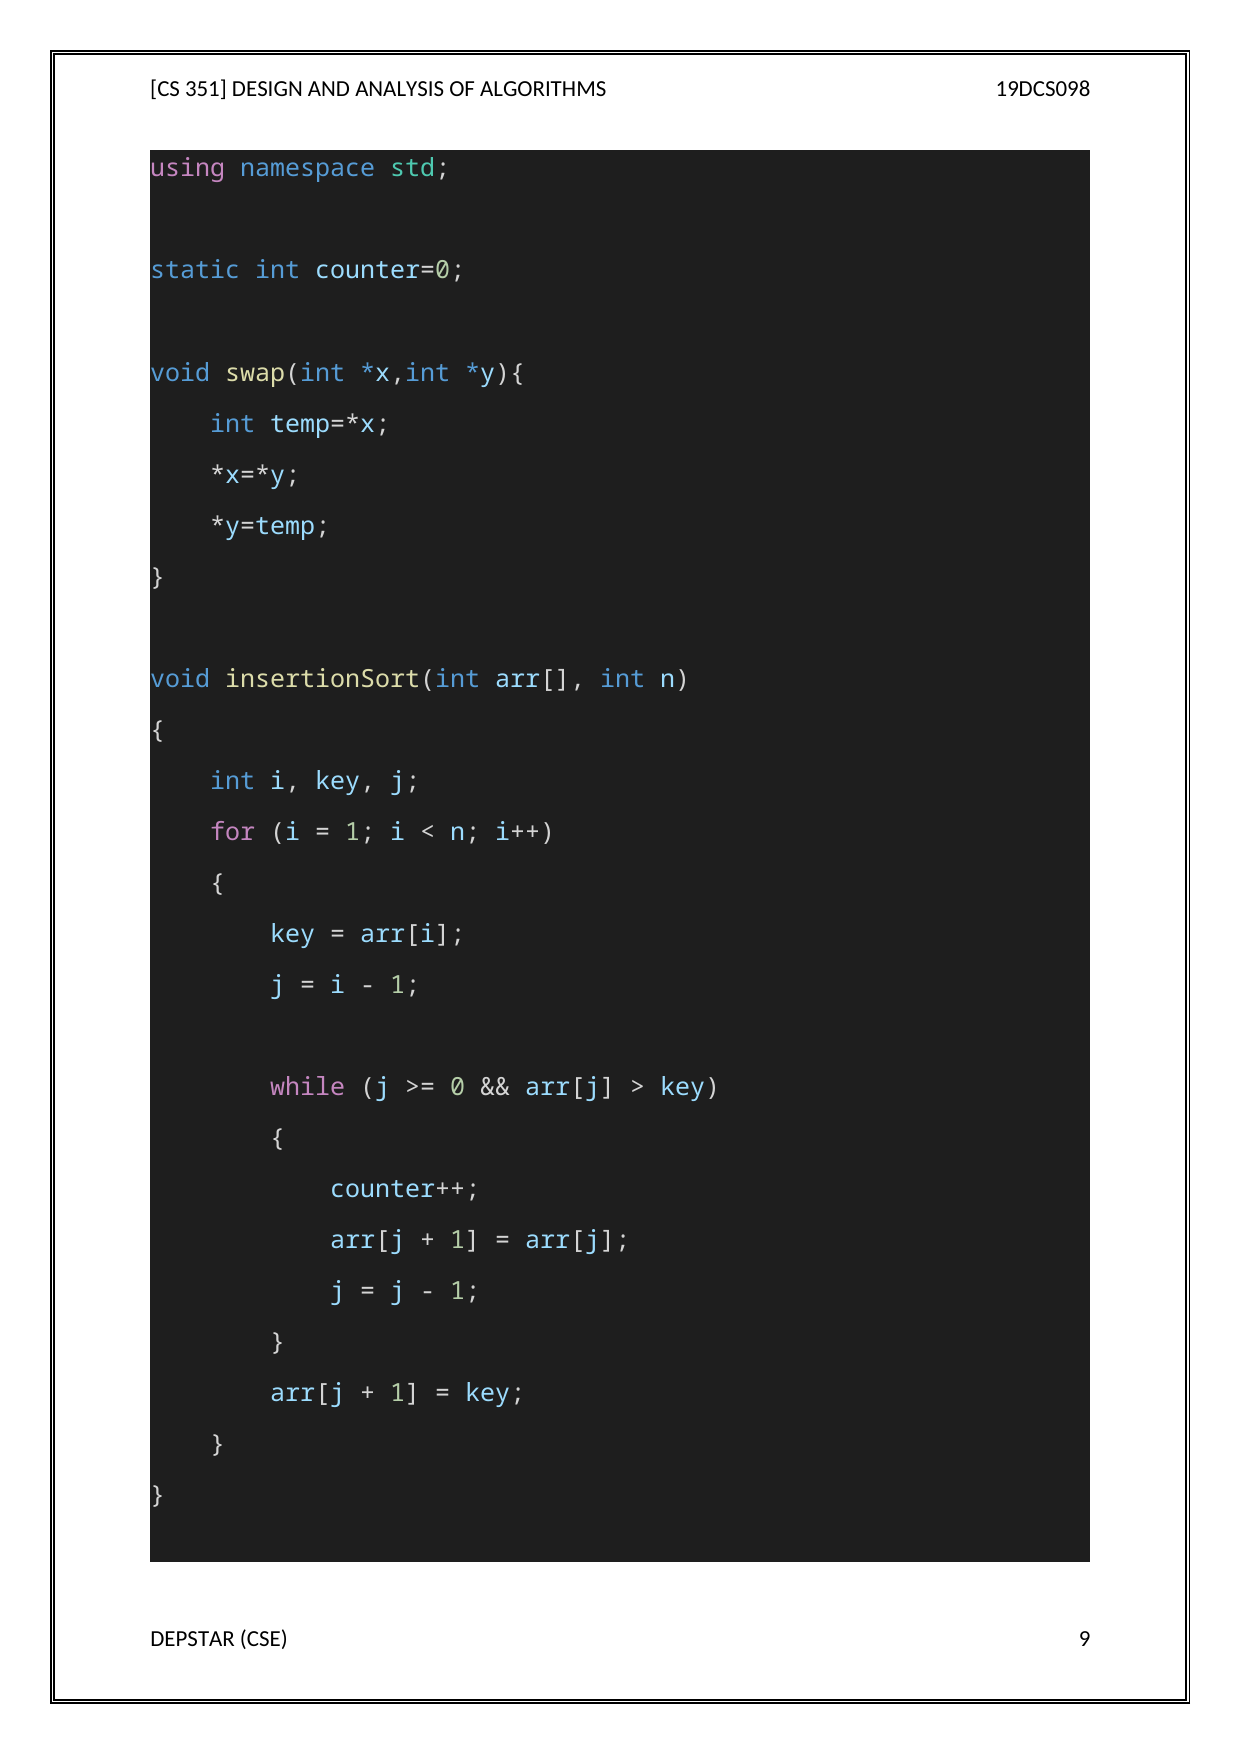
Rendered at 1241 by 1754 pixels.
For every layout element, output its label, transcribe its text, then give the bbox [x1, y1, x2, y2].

text } [150, 1426, 1090, 1460]
text static int counter=0; [150, 252, 1090, 286]
text { [150, 1120, 1090, 1154]
text using namespace std; [150, 150, 1090, 184]
text *y=temp; [150, 507, 1090, 541]
text counter++; [150, 1171, 1090, 1205]
text int temp=*x; [150, 405, 1090, 439]
text arr[j + 1] = key; [150, 1375, 1090, 1409]
text for (i = 1; i < n; i++) [150, 813, 1090, 848]
text void swap(int *x,int *y){ [150, 354, 1090, 388]
text arr[j + 1] = arr[j]; [150, 1222, 1090, 1256]
text } [150, 558, 1090, 592]
text key = arr[i]; [150, 916, 1090, 950]
text { [150, 711, 1090, 746]
text void insertionSort(int arr[], int n) [150, 660, 1090, 694]
text { [150, 864, 1090, 899]
text while (j >= 0 && arr[j] > key) [150, 1069, 1090, 1103]
text *x=*y; [150, 456, 1090, 490]
text } [150, 1477, 1090, 1511]
text j = i - 1; [150, 967, 1090, 1001]
text j = j - 1; [150, 1273, 1090, 1307]
text } [150, 1324, 1090, 1358]
text int i, key, j; [150, 762, 1090, 797]
